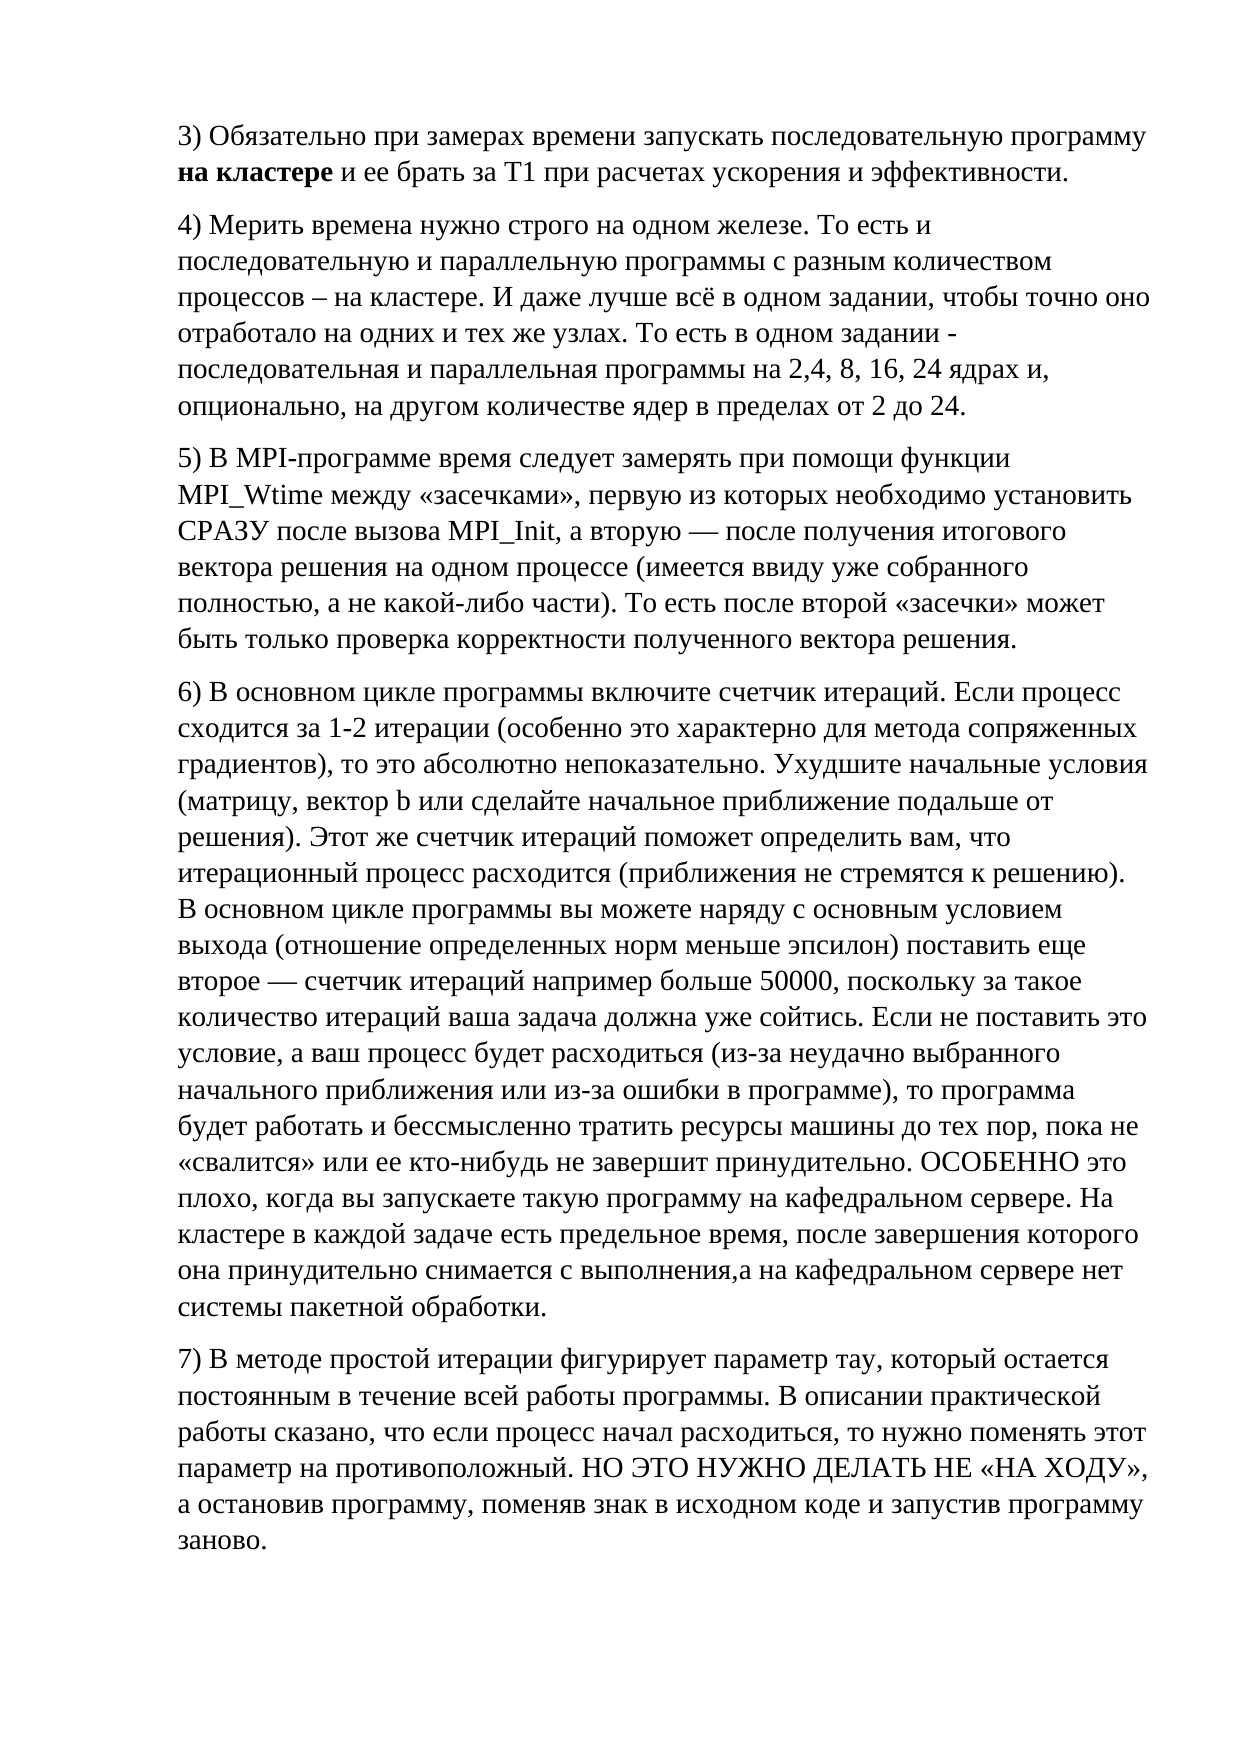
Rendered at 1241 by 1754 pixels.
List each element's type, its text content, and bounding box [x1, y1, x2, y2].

text 4) Мерить времена нужно строго на одном железе. То есть и последовательную и параллельную программы с разным количеством процессов – на кластере. И даже лучше всё в одном задании, чтобы точно оно отработало на одних и тех же узлах. То есть в одном задании - последовательная и параллельная программы на 2,4, 8, 16, 24 ядрах и, опционально, на другом количестве ядер в пределах от 2 до 24. [177, 207, 1152, 421]
text 6) В основном цикле программы включите счетчик итераций. Если процесс сходится за 1-2 итерации (особенно это характерно для метода сопряженных градиентов), то это абсолютно непоказательно. Ухудшите начальные условия (матрицу, вектор b или сделайте начальное приближение подальше от решения). Этот же счетчик итераций поможет определить вам, что итерационный процесс расходится (приближения не стремятся к решению). В основном цикле программы вы можете наряду с основным условием выхода (отношение определенных норм меньше эпсилон) поставить еще второе — счетчик итераций например больше 50000, поскольку за такое количество итераций ваша задача должна уже сойтись. Если не поставить это условие, а ваш процесс будет расходиться (из-за неудачно выбранного начального приближения или из-за ошибки в программе), то программа будет работать и бессмысленно тратить ресурсы машины до тех пор, пока не «свалится» или ее кто-нибудь не завершит принудительно. ОСОБЕННО это плохо, когда вы запускаете такую программу на кафедральном сервере. На кластере в каждой задаче есть предельное время, после завершения которого она принудительно снимается с выполнения,а на кафедральном сервере нет системы пакетной обработки. [177, 674, 1152, 1322]
text 5) В MPI-программе время следует замерять при помощи функции MPI_Wtime между «засечками», первую из которых необходимо установить СРАЗУ после вызова MPI_Init, а вторую — после получения итогового вектора решения на одном процессе (имеется ввиду уже собранного полностью, а не какой-либо части). То есть после второй «засечки» может быть только проверка корректности полученного вектора решения. [177, 441, 1152, 655]
text 7) В методе простой итерации фигурирует параметр тау, который остается постоянным в течение всей работы программы. В описании практической работы сказано, что если процесс начал расходиться, то нужно поменять этот параметр на противоположный. НО ЭТО НУЖНО ДЕЛАТЬ НЕ «НА ХОДУ», а остановив программу, поменяв знак в исходном коде и запустив программу заново. [177, 1341, 1152, 1556]
text 3) Обязательно при замерах времени запускать последовательную программу на кластере и ее брать за T1 при расчетах ускорения и эффективности. [177, 118, 1152, 188]
